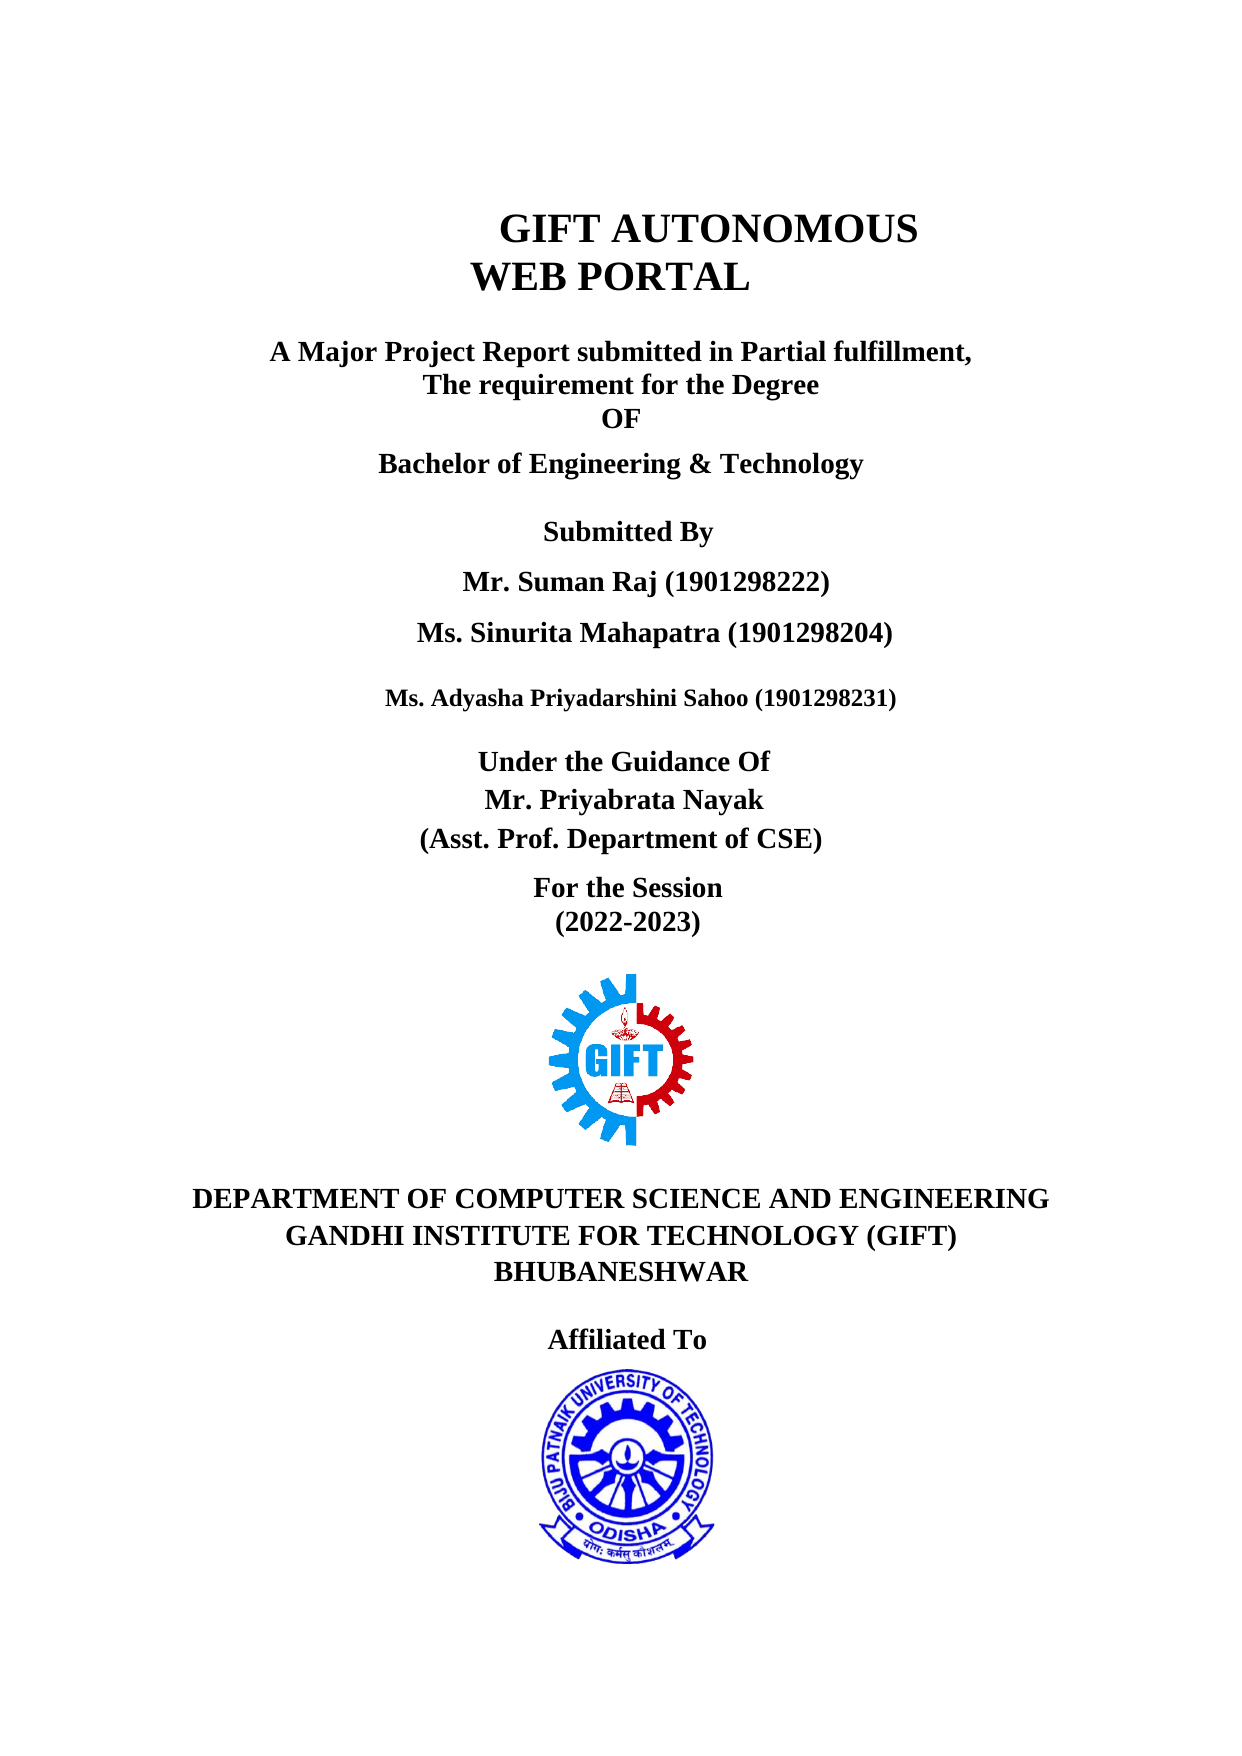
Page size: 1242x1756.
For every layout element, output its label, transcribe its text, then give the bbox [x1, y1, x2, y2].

subtitle Bachelor of Engineering & Technology [263, 446, 979, 479]
text Ms. Sinurita Mahapatra (1901298204) [366, 615, 909, 648]
subtitle Mr. Suman Raj (1901298222) [462, 564, 1208, 598]
subtitle For the Session (2022-2023) [532, 870, 723, 937]
text OF [263, 401, 979, 434]
text Ms. Adyasha Priyadarshini Sahoo (1901298231) [366, 683, 909, 711]
subtitle A Major Project Report submitted in Partial fulfillment, The requirement for the Degree [263, 334, 978, 401]
picture [548, 973, 694, 1146]
subtitle Affiliated To [263, 1322, 991, 1356]
subtitle Under the Guidance Of Mr. Priyabrata Nayak [477, 744, 771, 816]
text (Asst. Prof. Department of CSE) [263, 821, 978, 854]
title GIFT AUTONOMOUS WEB PORTAL [248, 204, 973, 299]
text DEPARTMENT OF COMPUTER SCIENCE AND ENGINEERING GANDHI INSTITUTE FOR TECHNOLOGY (GIFT) BHUBANESHWAR [180, 1182, 1062, 1287]
picture [539, 1369, 715, 1564]
text Submitted By [263, 514, 993, 547]
